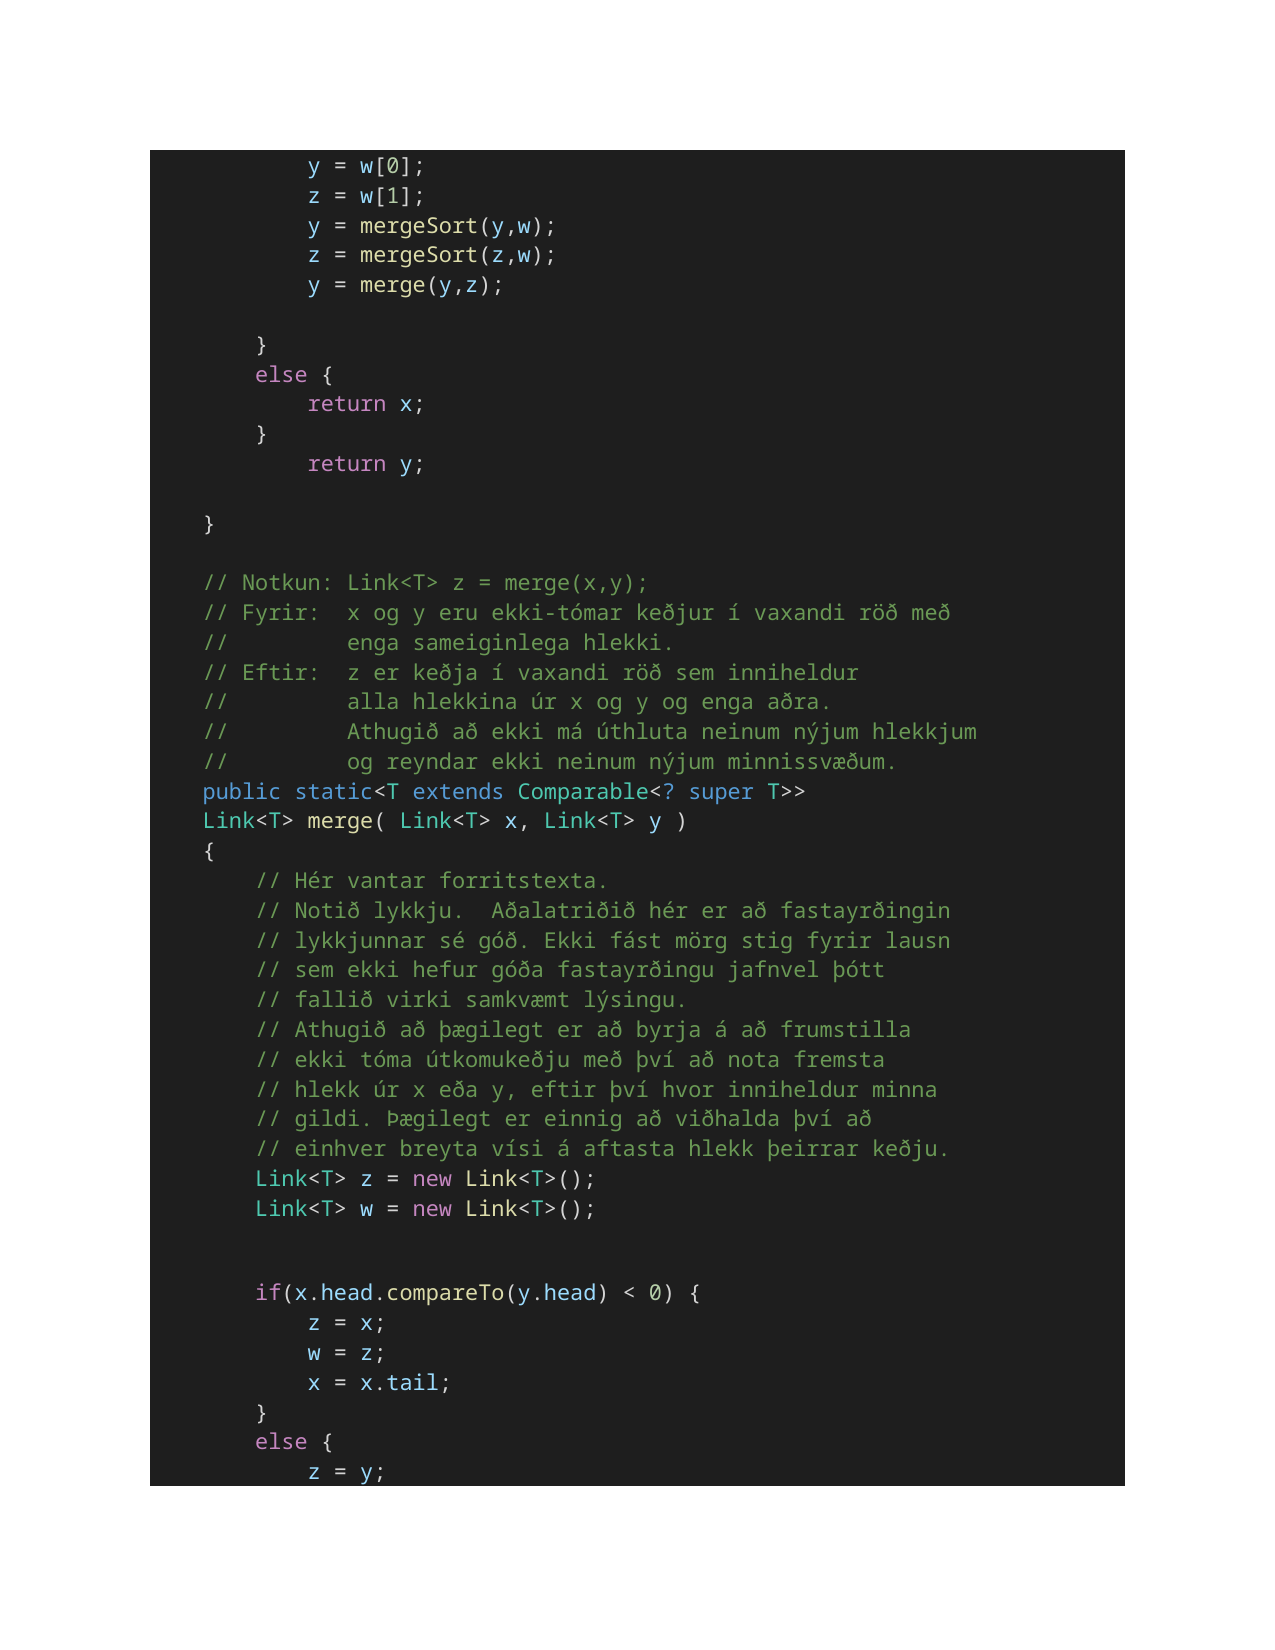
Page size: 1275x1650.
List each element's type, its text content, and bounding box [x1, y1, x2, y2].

text return x; [150, 388, 1125, 418]
text y = w[0]; [150, 150, 1125, 180]
text // gildi. Þægilegt er einnig að viðhalda því að [150, 1103, 1125, 1133]
text y = mergeSort(y,w); [150, 209, 1125, 239]
text public static<T extends Comparable<? super T>> [150, 776, 1125, 805]
text if(x.head.compareTo(y.head) < 0) { [150, 1277, 1125, 1307]
text } [150, 329, 1125, 358]
text // Notið lykkju. Aðalatriðið hér er að fastayrðingin [150, 895, 1125, 924]
text // Athugið að ekki má úthluta neinum nýjum hlekkjum [150, 716, 1125, 746]
text else { [150, 358, 1125, 388]
text // Hér vantar forritstexta. [150, 865, 1125, 895]
text // hlekk úr x eða y, eftir því hvor inniheldur minna [150, 1073, 1125, 1103]
text // Fyrir: x og y eru ekki-tómar keðjur í vaxandi röð með [150, 597, 1125, 627]
text // sem ekki hefur góða fastayrðingu jafnvel þótt [150, 954, 1125, 984]
text Link<T> merge( Link<T> x, Link<T> y ) [150, 805, 1125, 835]
text } [150, 507, 1125, 537]
text Link<T> z = new Link<T>(); [150, 1163, 1125, 1193]
text { [150, 835, 1125, 865]
text z = w[1]; [150, 180, 1125, 209]
text z = x; [150, 1307, 1125, 1337]
text z = y; [150, 1456, 1125, 1486]
text // og reyndar ekki neinum nýjum minnissvæðum. [150, 746, 1125, 776]
text } [150, 1396, 1125, 1426]
text x = x.tail; [150, 1367, 1125, 1396]
text w = z; [150, 1337, 1125, 1367]
text // ekki tóma útkomukeðju með því að nota fremsta [150, 1044, 1125, 1073]
text // enga sameiginlega hlekki. [150, 627, 1125, 656]
text // Notkun: Link<T> z = merge(x,y); [150, 567, 1125, 597]
text // einhver breyta vísi á aftasta hlekk þeirrar keðju. [150, 1133, 1125, 1163]
text else { [150, 1426, 1125, 1456]
text // lykkjunnar sé góð. Ekki fást mörg stig fyrir lausn [150, 924, 1125, 954]
text return y; [150, 448, 1125, 478]
text // Eftir: z er keðja í vaxandi röð sem inniheldur [150, 656, 1125, 686]
text // alla hlekkina úr x og y og enga aðra. [150, 686, 1125, 716]
text // Athugið að þægilegt er að byrja á að frumstilla [150, 1014, 1125, 1044]
text z = mergeSort(z,w); [150, 239, 1125, 269]
text } [150, 418, 1125, 448]
text // fallið virki samkvæmt lýsingu. [150, 984, 1125, 1014]
text y = merge(y,z); [150, 269, 1125, 299]
text Link<T> w = new Link<T>(); [150, 1193, 1125, 1222]
